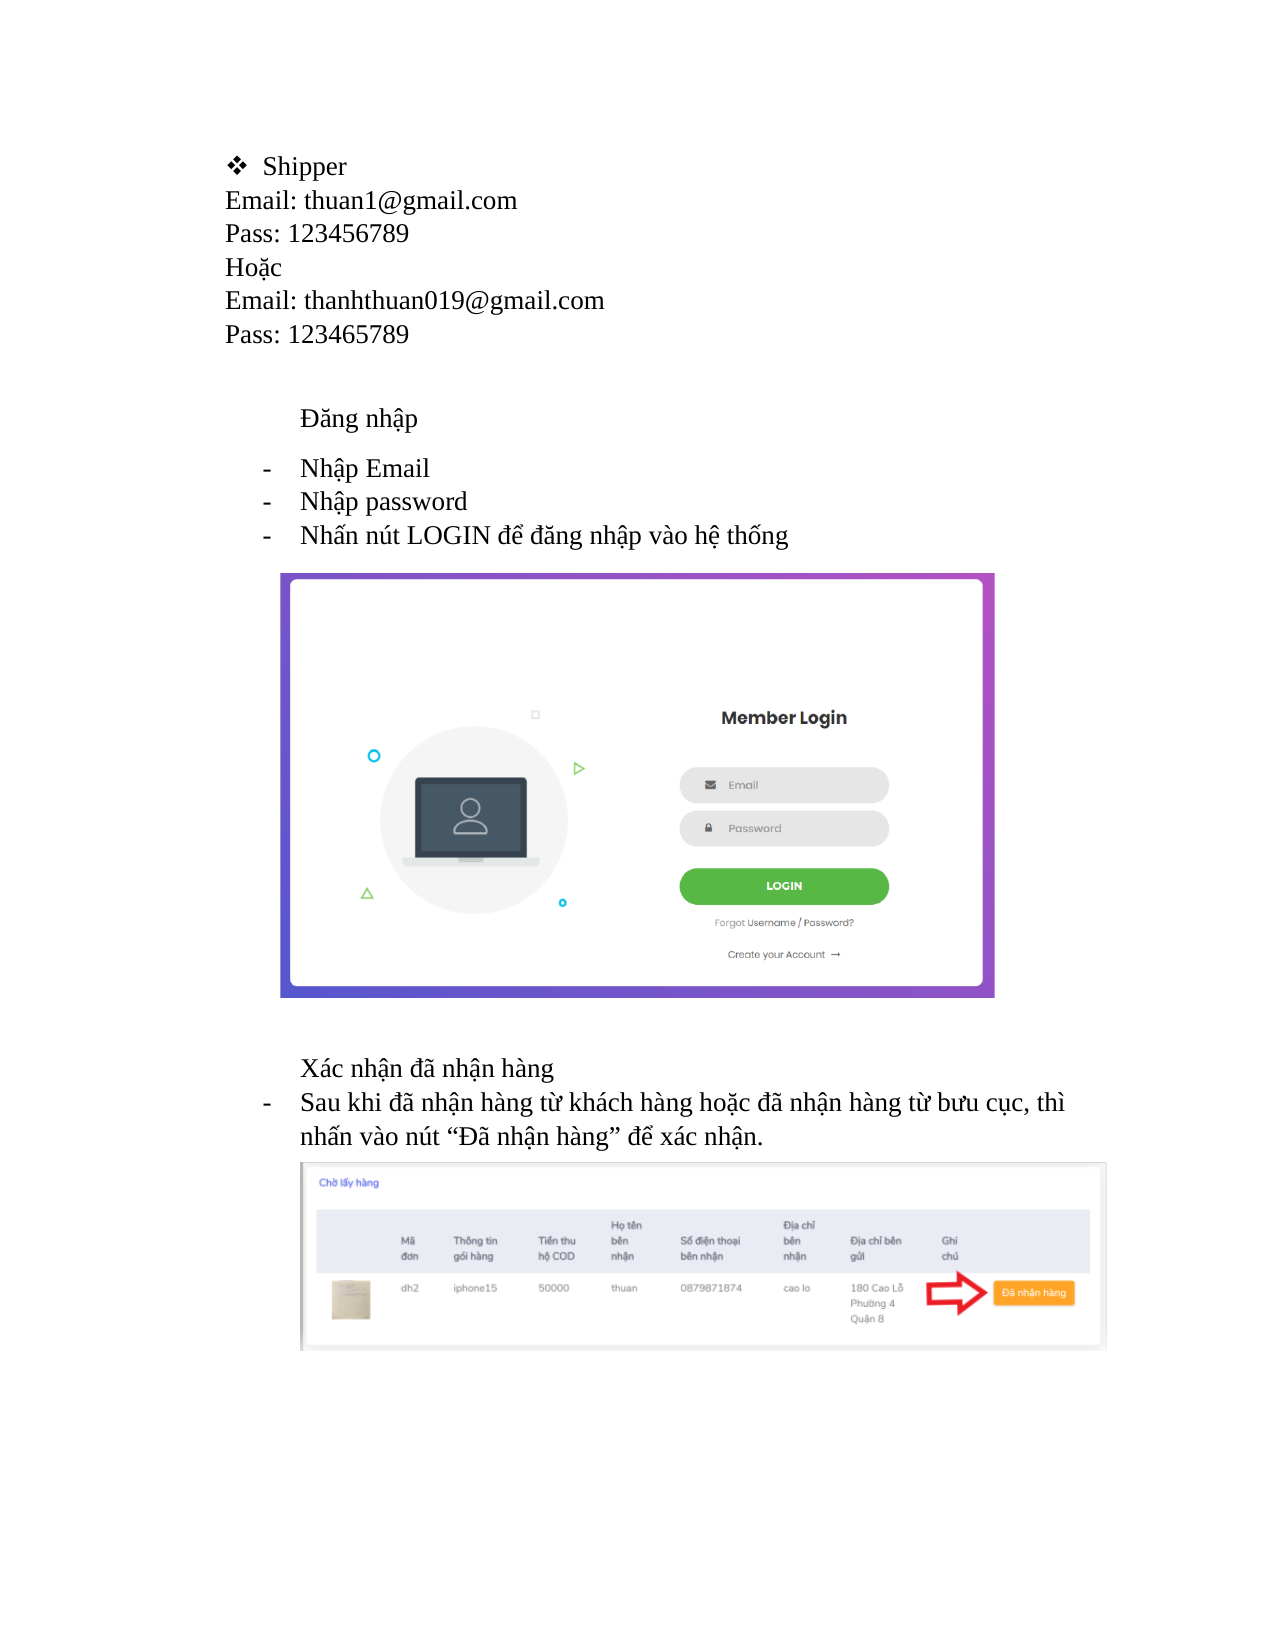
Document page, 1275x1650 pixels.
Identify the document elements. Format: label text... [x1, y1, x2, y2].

text Đăng nhập [225, 402, 1125, 433]
list Pass: 123456789 [225, 217, 1125, 248]
list Sau khi đã nhận hàng từ khách hàng hoặc đã nhận hàng từ bưu cục, thì nhấn vào nút “Đã nhận hàng” để xác nhận. [262, 1086, 1125, 1151]
list Email: thanhthuan019@gmail.com [225, 284, 1125, 316]
subtitle Xác nhận đã nhận hàng [225, 1052, 1125, 1084]
picture [300, 1162, 1107, 1351]
list Hoặc [225, 251, 1125, 282]
picture [280, 573, 995, 998]
list Email: thuan1@gmail.com [225, 184, 1125, 215]
list Nhấn nút LOGIN để đăng nhập vào hệ thống [262, 519, 1125, 550]
list Pass: 123465789 [225, 318, 1125, 349]
list Nhập Email [262, 452, 1125, 483]
subtitle Shipper [225, 150, 1125, 181]
list Nhập password [262, 485, 1125, 517]
